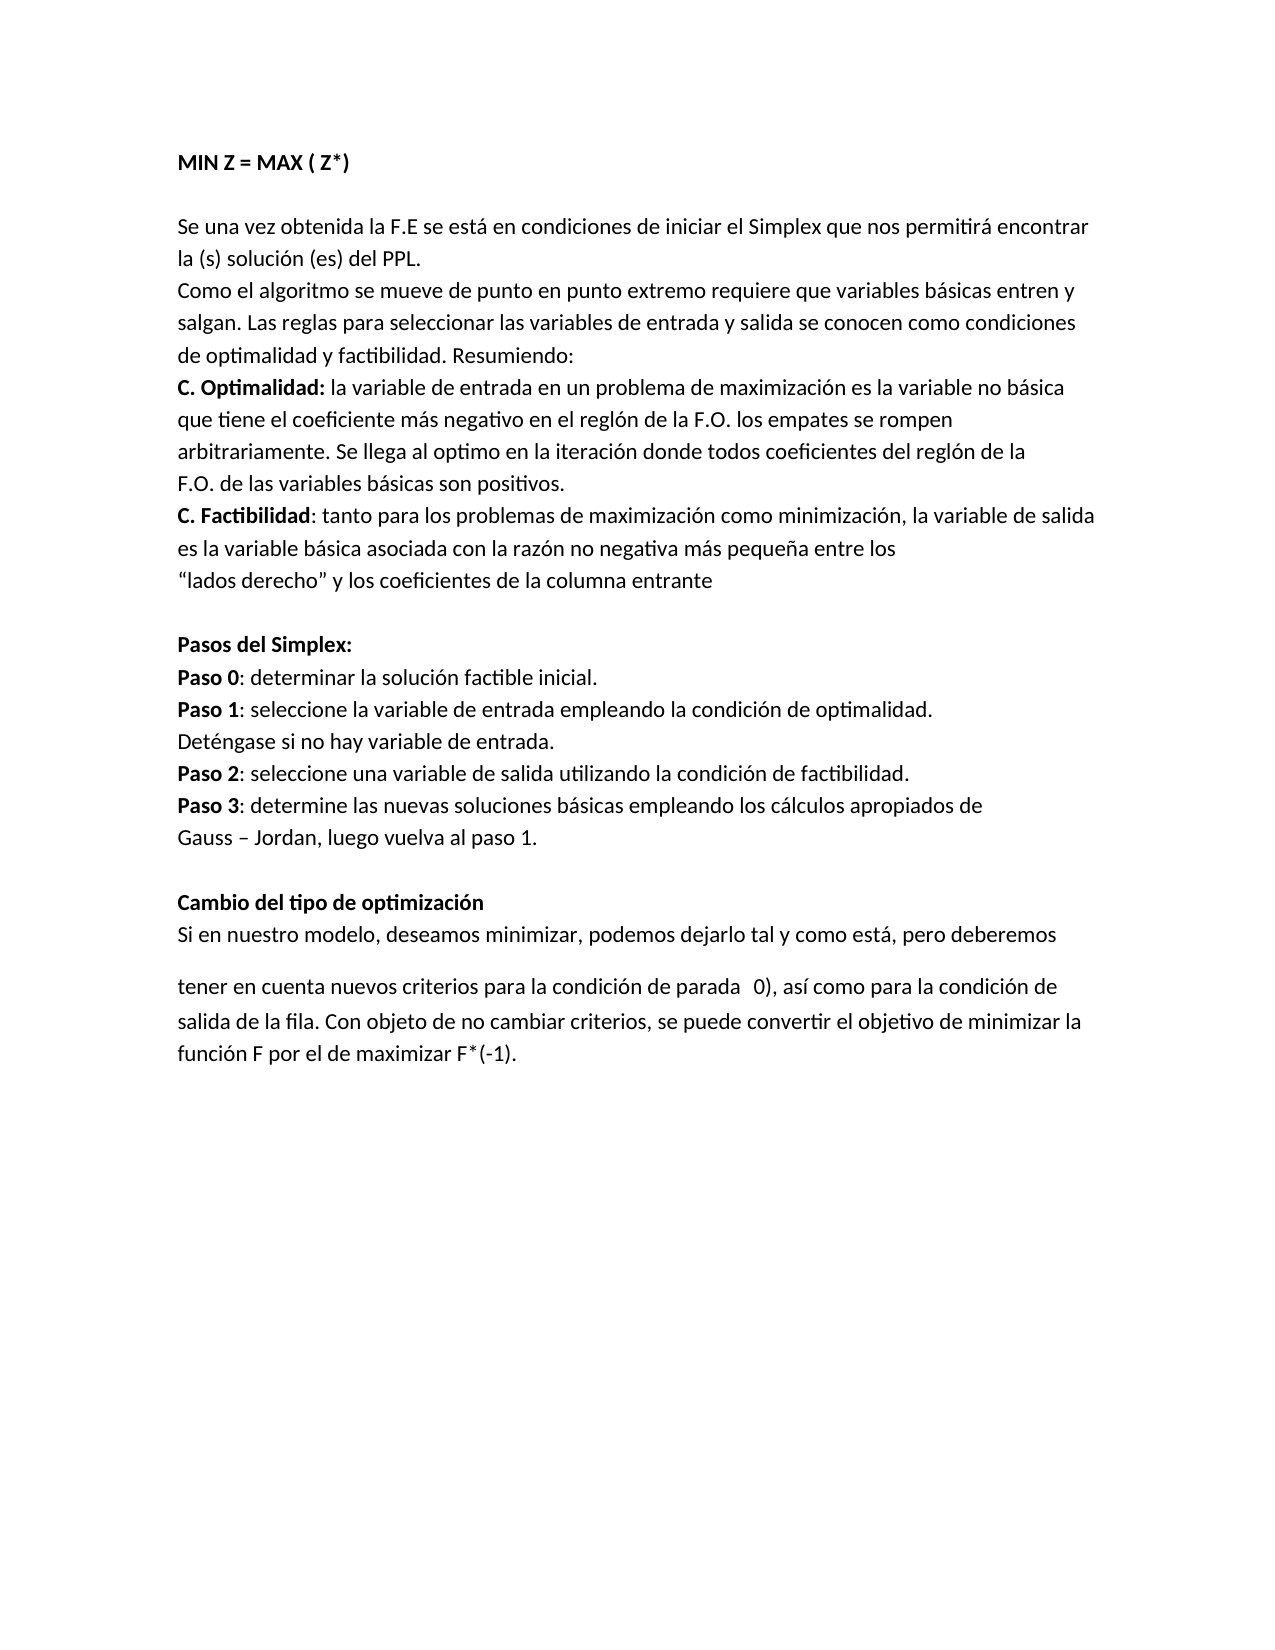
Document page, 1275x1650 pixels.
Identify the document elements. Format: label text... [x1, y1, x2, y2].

text Paso 3: determine las nuevas soluciones básicas empleando los cálculos apropiados de [177, 791, 1098, 819]
text Paso 2: seleccione una variable de salida utilizando la condición de factibilidad. [177, 759, 1098, 787]
text MIN Z = MAX ( Z*) [177, 148, 1098, 176]
text Si en nuestro modelo, deseamos minimizar, podemos dejarlo tal y como está, pero deberemos tener en cuenta nuevos criterios para la condición de parada 0), así como para la condición de salida de la fila. Con objeto de no cambiar criterios, se puede convertir el objetivo de minimizar la función F por el de maximizar F*(-1). [177, 920, 1098, 1068]
text Paso 0: determinar la solución factible inicial. [177, 663, 1098, 691]
text Como el algoritmo se mueve de punto en punto extremo requiere que variables básicas entren y salgan. Las reglas para seleccionar las variables de entrada y salida se conocen como condiciones de optimalidad y factibilidad. Resumiendo: [177, 276, 1098, 369]
text Se una vez obtenida la F.E se está en condiciones de iniciar el Simplex que nos permitirá encontrar la (s) solución (es) del PPL. [177, 212, 1098, 272]
text C. Factibilidad: tanto para los problemas de maximización como minimización, la variable de salida es la variable básica asociada con la razón no negativa más pequeña entre los [177, 502, 1098, 562]
text C. Optimalidad: la variable de entrada en un problema de maximización es la variable no básica que tiene el coeficiente más negativo en el reglón de la F.O. los empates se rompen arbitrariamente. Se llega al optimo en la iteración donde todos coeficientes del reglón de la [177, 373, 1098, 465]
text Pasos del Simplex: [177, 630, 1098, 658]
text Deténgase si no hay variable de entrada. [177, 727, 1098, 755]
text “lados derecho” y los coeficientes de la columna entrante [177, 566, 1098, 594]
text Paso 1: seleccione la variable de entrada empleando la condición de optimalidad. [177, 695, 1098, 723]
text F.O. de las variables básicas son positivos. [177, 469, 1098, 497]
text Cambio del tipo de optimización [177, 888, 1098, 916]
text Gauss – Jordan, luego vuelva al paso 1. [177, 823, 1098, 852]
